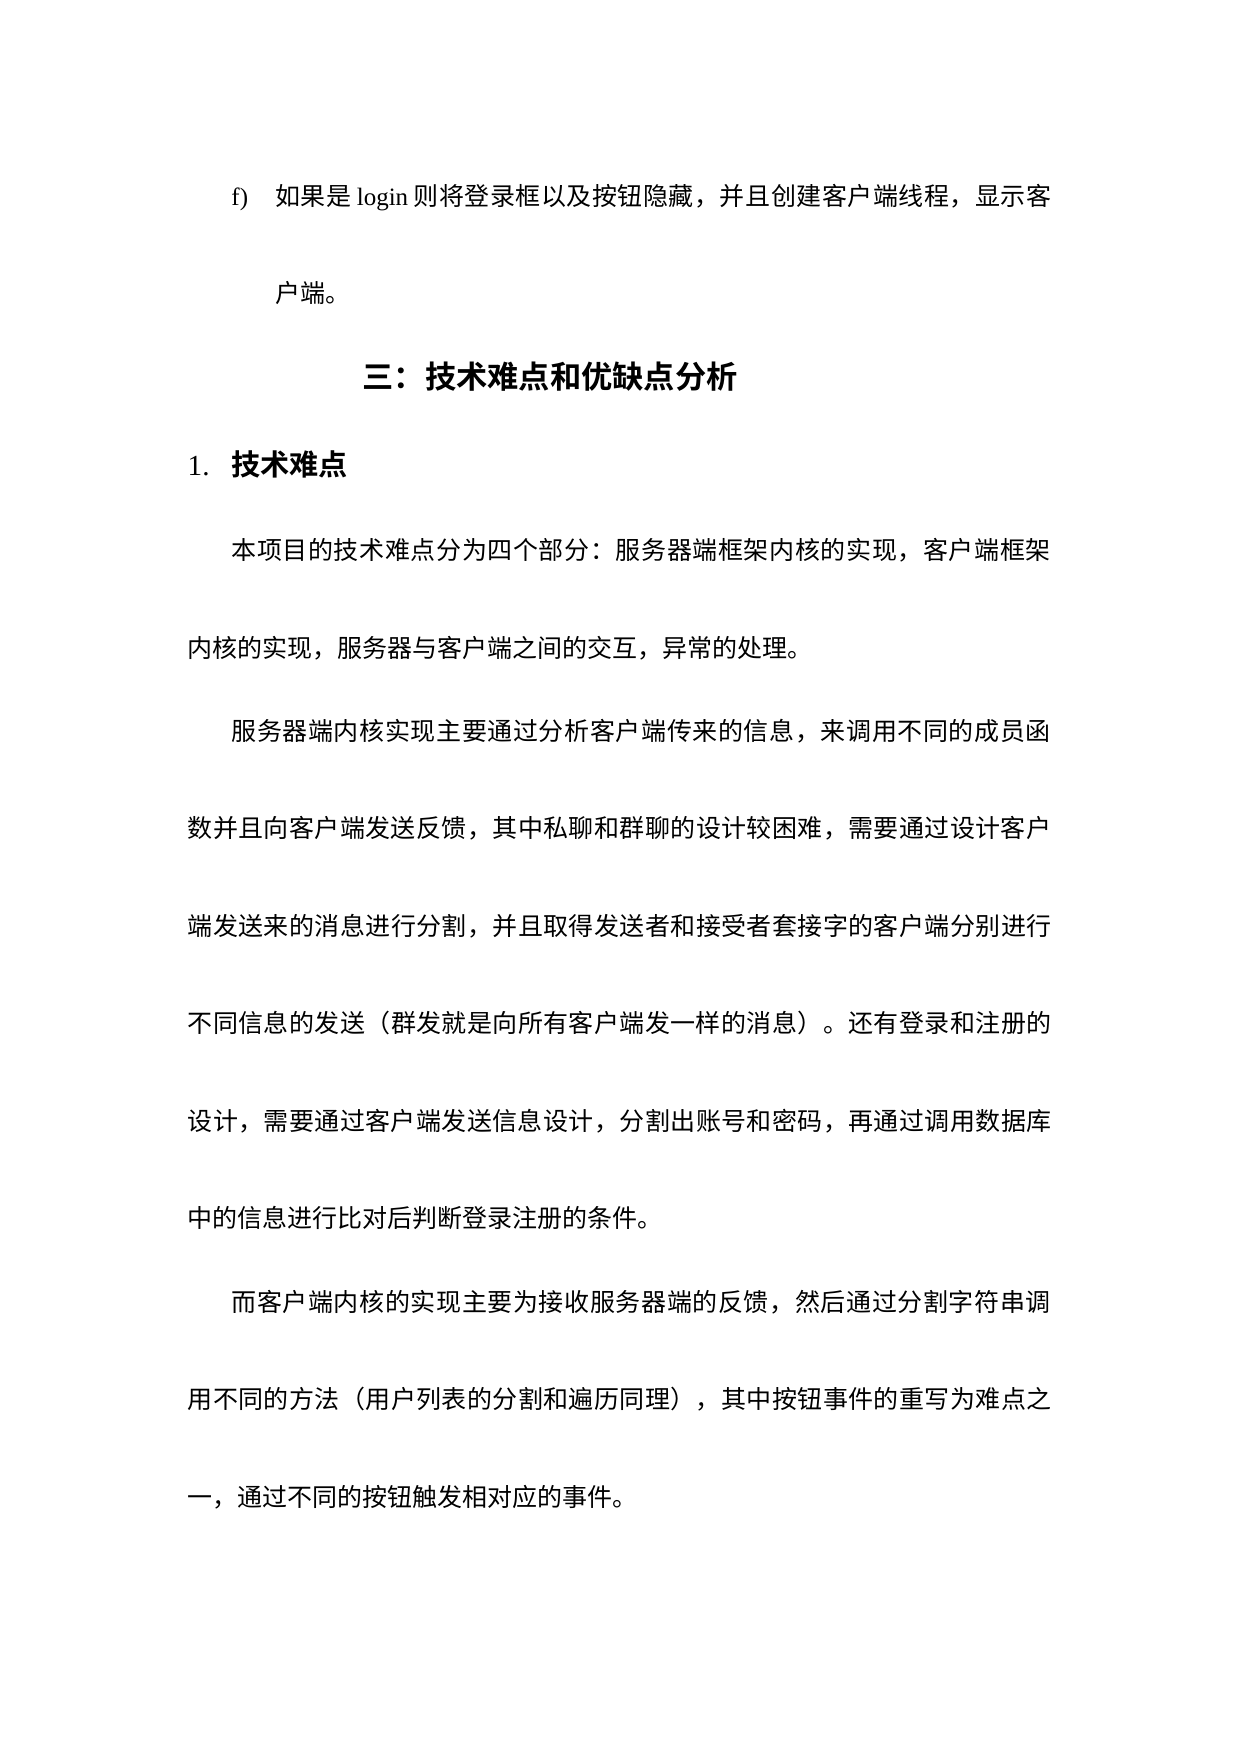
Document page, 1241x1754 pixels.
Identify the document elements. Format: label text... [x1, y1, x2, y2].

list 技术难点 [187, 430, 1053, 495]
text 本项目的技术难点分为四个部分：服务器端框架内核的实现，客户端框架内核的实现，服务器与客户端之间的交互，异常的处理。 [187, 516, 1053, 679]
text 三：技术难点和优缺点分析 [319, 343, 1053, 408]
list 如果是login则将登录框以及按钮隐藏，并且创建客户端线程，显示客户端。 [231, 162, 1053, 324]
text 而客户端内核的实现主要为接收服务器端的反馈，然后通过分割字符串调用不同的方法（用户列表的分割和遍历同理），其中按钮事件的重写为难点之一，通过不同的按钮触发相对应的事件。 [187, 1268, 1053, 1528]
text 服务器端内核实现主要通过分析客户端传来的信息，来调用不同的成员函数并且向客户端发送反馈，其中私聊和群聊的设计较困难，需要通过设计客户端发送来的消息进行分割，并且取得发送者和接受者套接字的客户端分别进行不同信息的发送（群发就是向所有客户端发一样的消息）。还有登录和注册的设计，需要通过客户端发送信息设计，分割出账号和密码，再通过调用数据库中的信息进行比对后判断登录注册的条件。 [187, 697, 1053, 1249]
